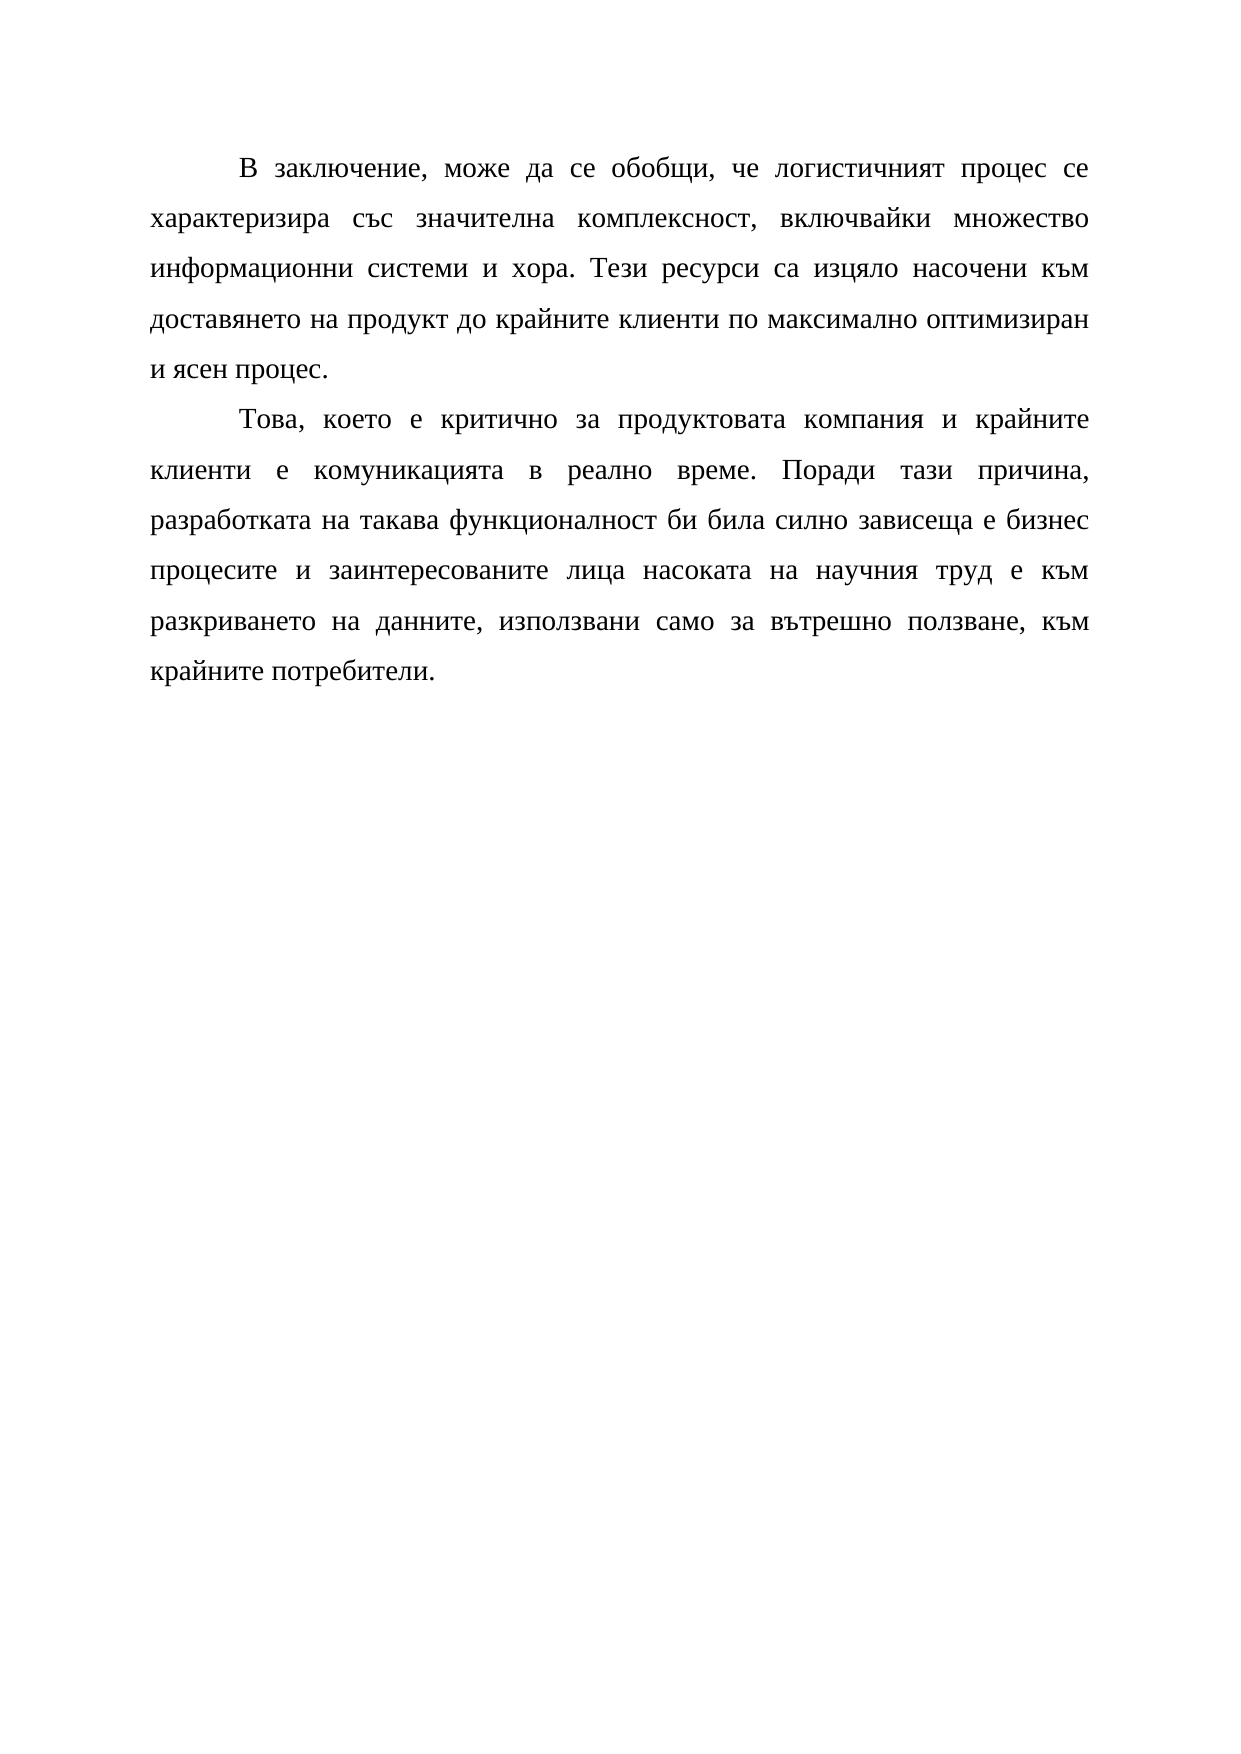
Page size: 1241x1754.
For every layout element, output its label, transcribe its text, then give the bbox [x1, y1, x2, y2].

text В заключение, може да се обобщи, че логистичният процес се характеризира със значителна комплексност, включвайки множество информационни системи и хора. Тези ресурси са изцяло насочени към доставянето на продукт до крайните клиенти по максимално оптимизиран и ясен процес. [150, 150, 1090, 385]
text Това, което е критично за продуктовата компания и крайните клиенти е комуникацията в реално време. Поради тази причина, разработката на такава функционалност би била силно зависеща е бизнес процесите и заинтересованите лица насоката на научния труд е към разкриването на данните, използвани само за вътрешно ползване, към крайните потребители. [150, 402, 1090, 687]
